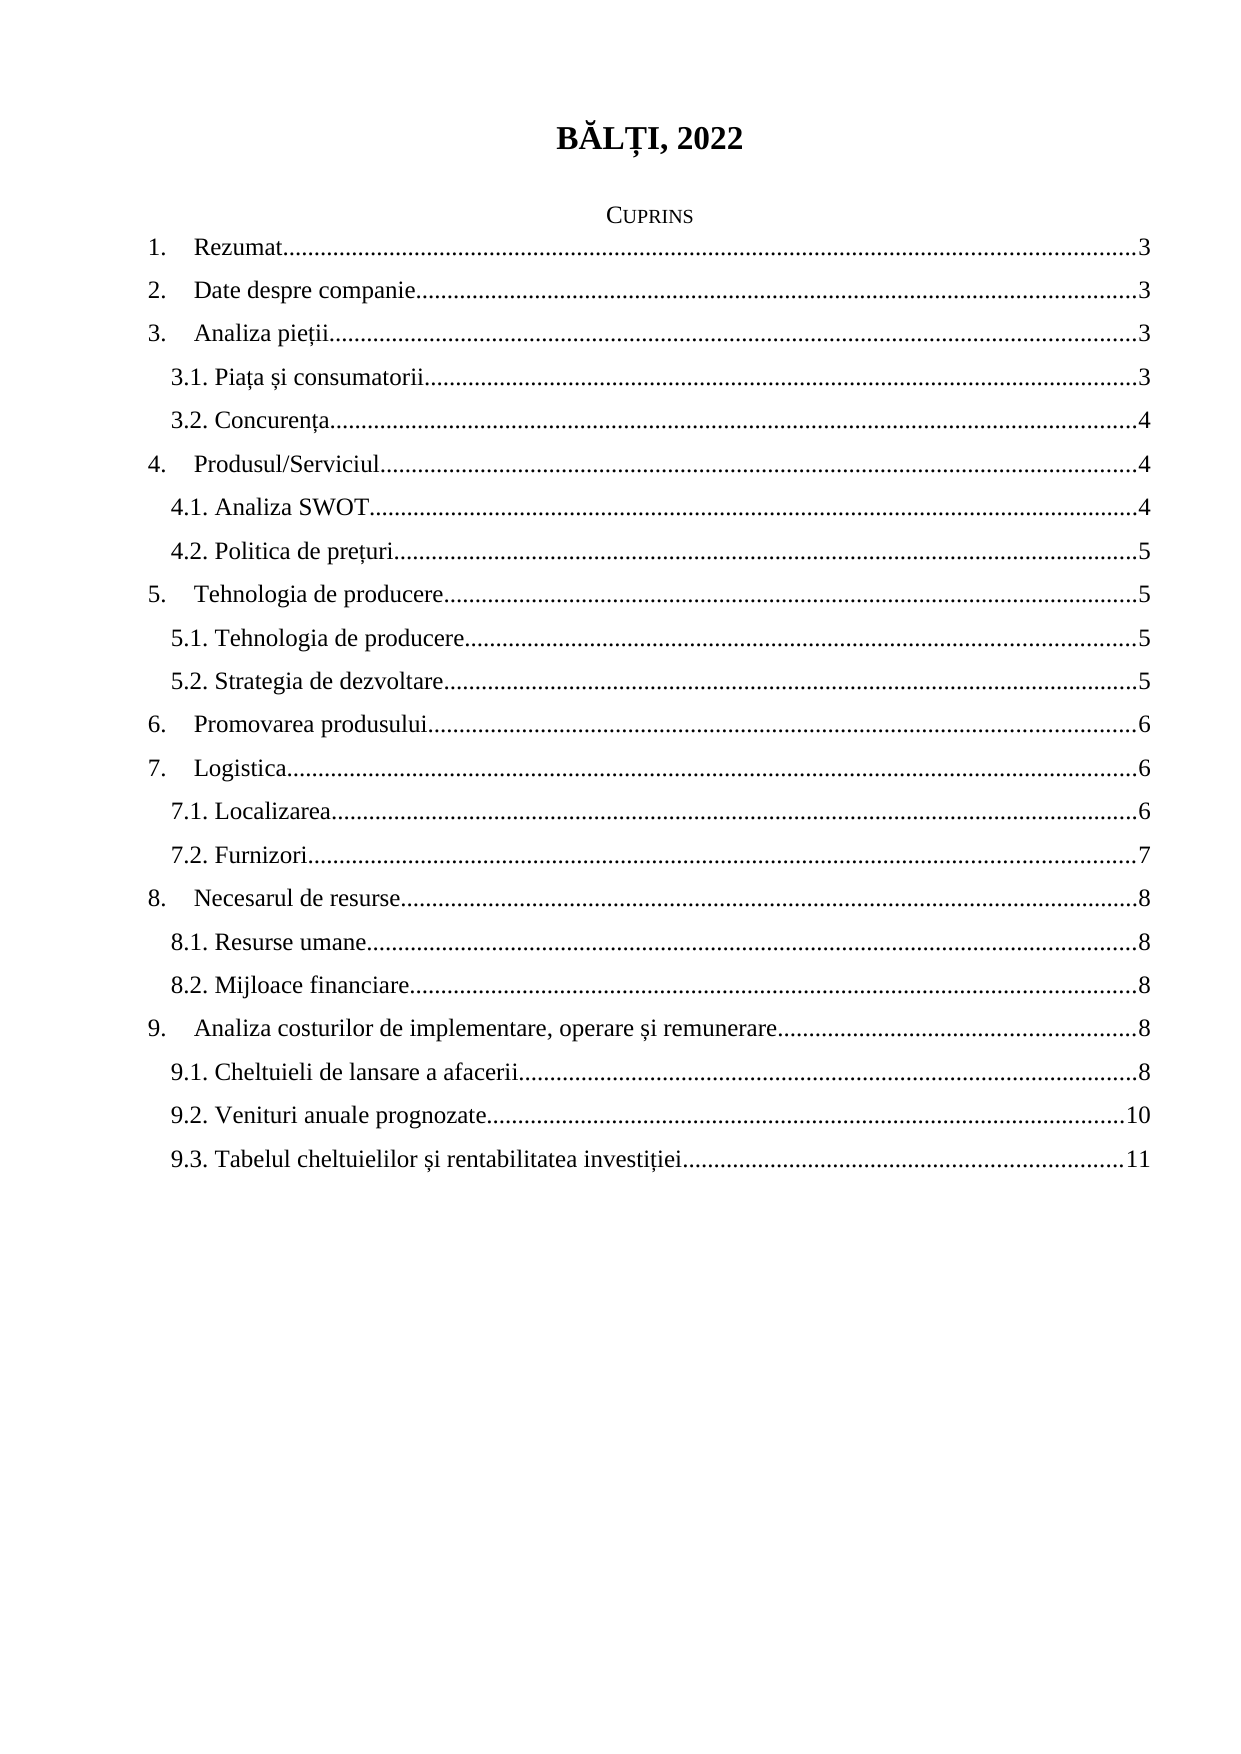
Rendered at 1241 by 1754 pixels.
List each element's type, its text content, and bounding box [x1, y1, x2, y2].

text BĂLȚI, 2022 [148, 118, 1152, 156]
